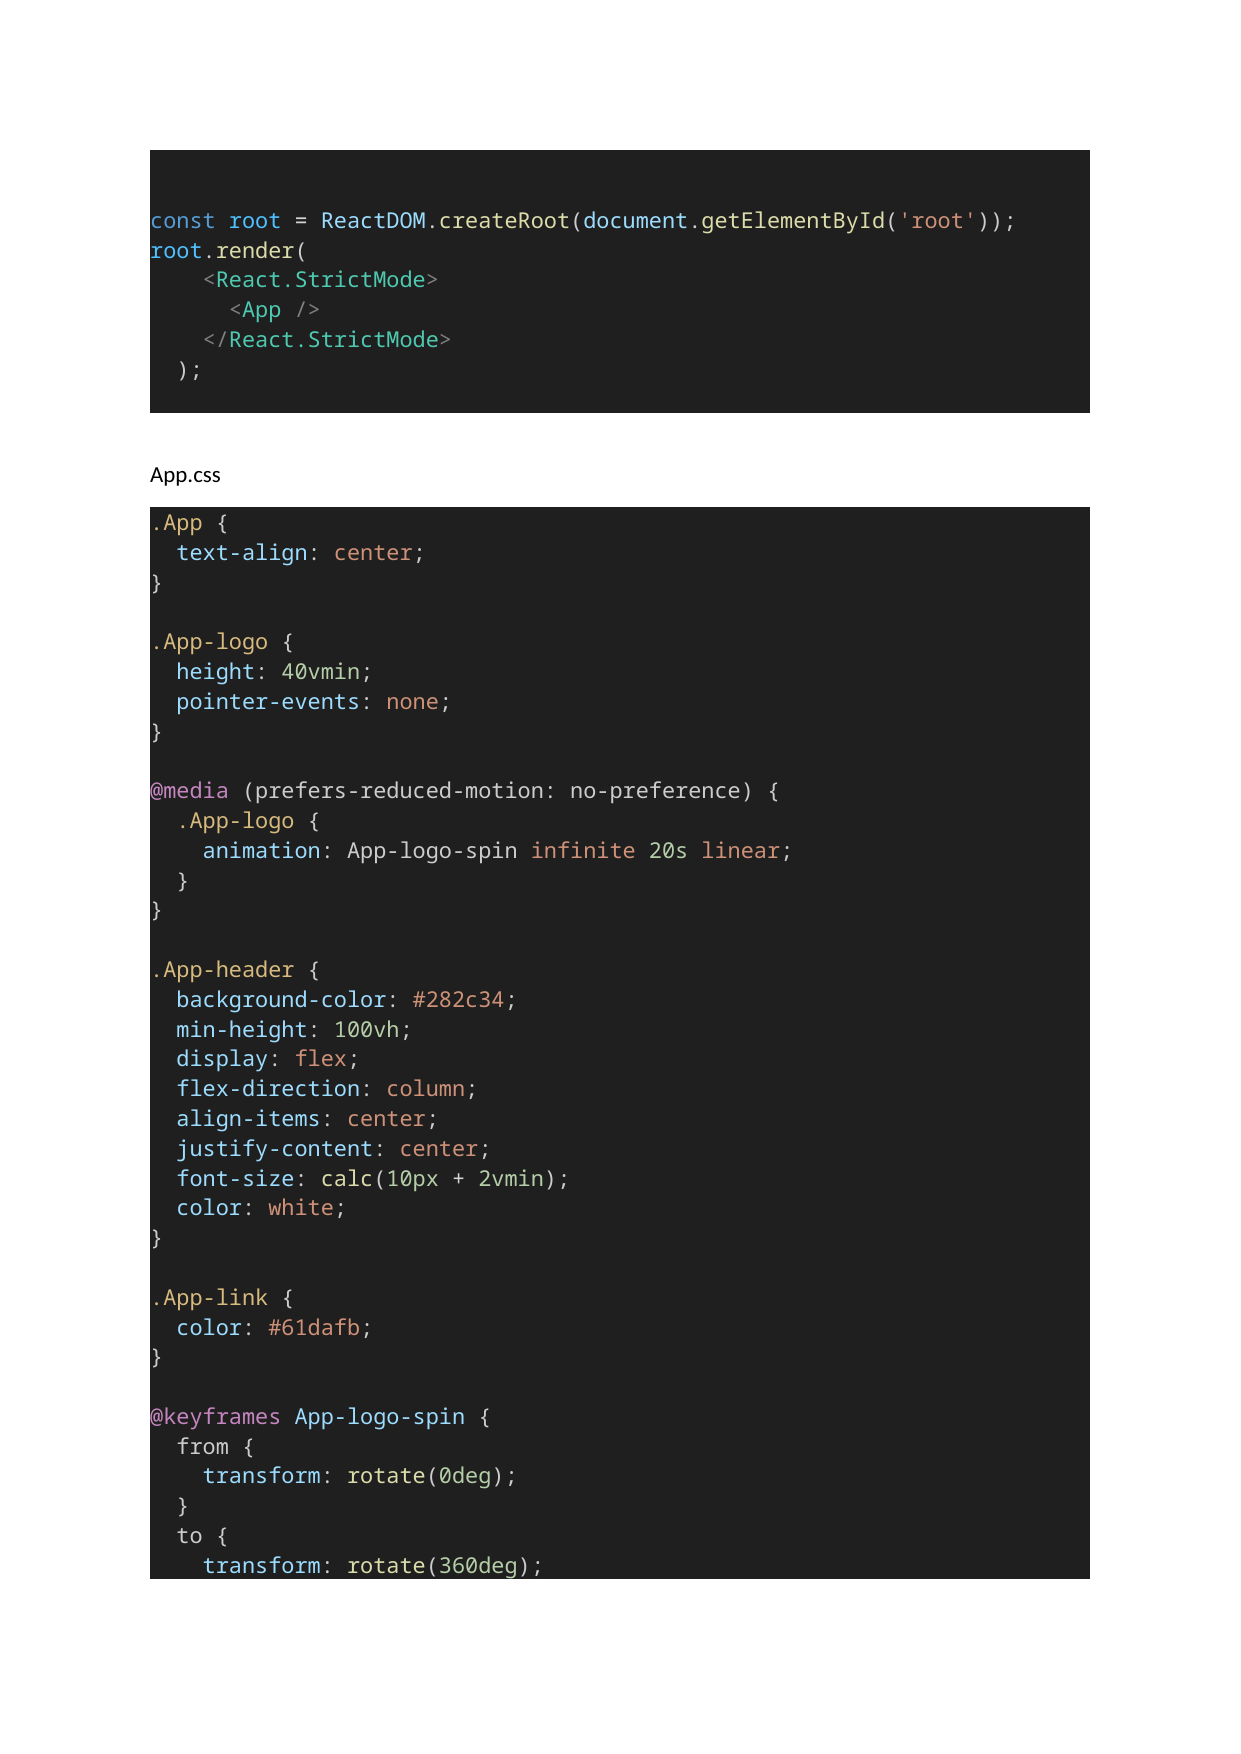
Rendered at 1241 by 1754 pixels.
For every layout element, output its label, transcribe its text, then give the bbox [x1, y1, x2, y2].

text ); [150, 354, 1090, 383]
text } [150, 1222, 1090, 1252]
text @keyframes App-logo-spin { [150, 1401, 1090, 1431]
text } [150, 1341, 1090, 1371]
text .App { [150, 507, 1090, 537]
text <App /> [150, 294, 1090, 324]
text align-items: center; [150, 1103, 1090, 1133]
text root.render( [150, 234, 1090, 264]
text .App-logo { [150, 626, 1090, 656]
text .App-header { [150, 954, 1090, 984]
text .App-link { [150, 1282, 1090, 1311]
text justify-content: center; [150, 1133, 1090, 1162]
text </React.StrictMode> [150, 324, 1090, 354]
text height: 40vmin; [150, 656, 1090, 686]
text pointer-events: none; [150, 686, 1090, 716]
text color: #61dafb; [150, 1311, 1090, 1341]
text @media (prefers-reduced-motion: no-preference) { [150, 775, 1090, 805]
text display: flex; [150, 1043, 1090, 1073]
text font-size: calc(10px + 2vmin); [150, 1162, 1090, 1192]
text App.css [150, 460, 1090, 488]
text } [150, 1490, 1090, 1520]
text .App-logo { [150, 805, 1090, 835]
text } [150, 864, 1090, 894]
text transform: rotate(0deg); [150, 1460, 1090, 1490]
text const root = ReactDOM.createRoot(document.getElementById('root')); [150, 205, 1090, 234]
text background-color: #282c34; [150, 984, 1090, 1013]
text } [150, 567, 1090, 596]
text animation: App-logo-spin infinite 20s linear; [150, 835, 1090, 864]
text min-height: 100vh; [150, 1013, 1090, 1043]
text } [150, 716, 1090, 745]
text text-align: center; [150, 537, 1090, 567]
text } [150, 894, 1090, 924]
text color: white; [150, 1192, 1090, 1222]
text to { [150, 1520, 1090, 1550]
text from { [150, 1431, 1090, 1460]
text transform: rotate(360deg); [150, 1550, 1090, 1579]
text <React.StrictMode> [150, 264, 1090, 294]
text flex-direction: column; [150, 1073, 1090, 1103]
